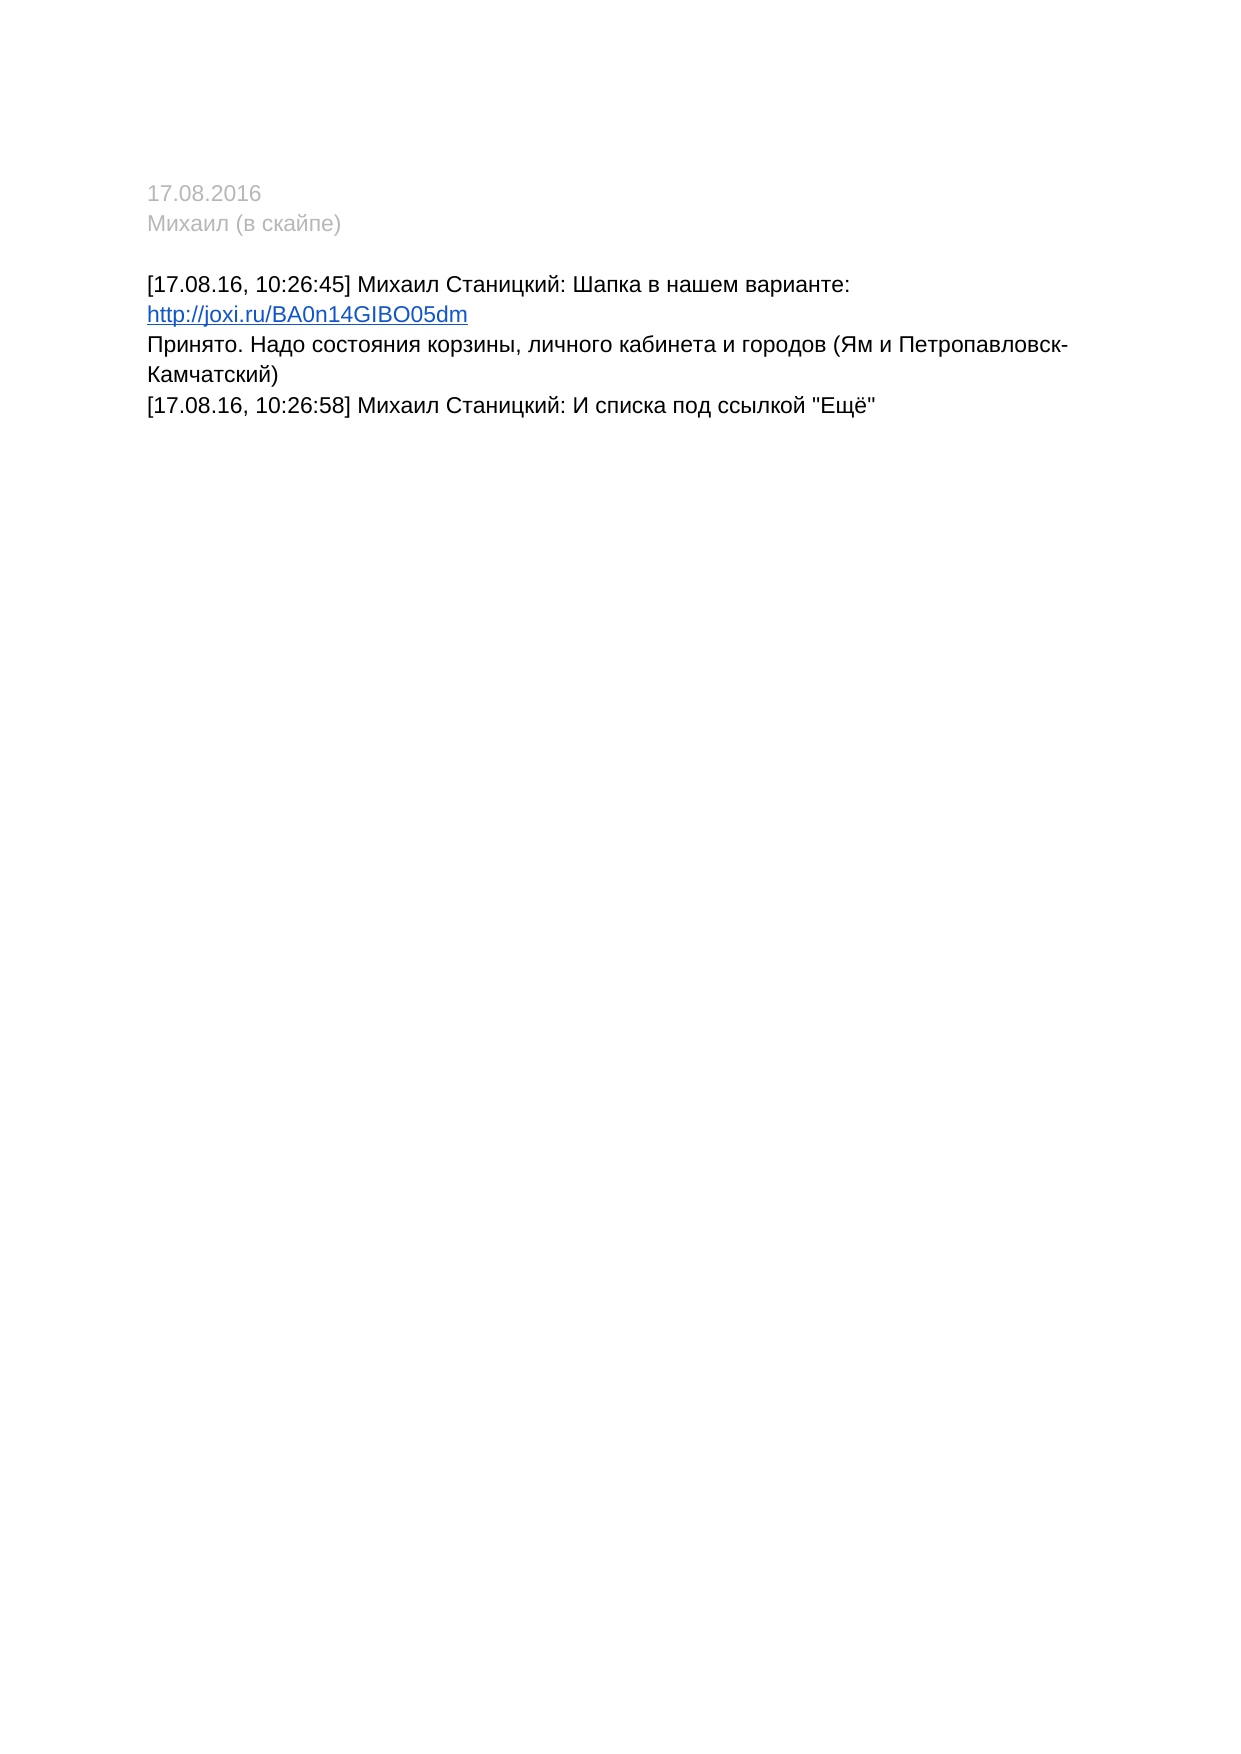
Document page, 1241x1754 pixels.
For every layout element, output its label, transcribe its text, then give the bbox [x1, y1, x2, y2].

text Михаил (в скайпе) [147, 210, 1090, 237]
text [17.08.16, 10:26:45] Михаил Станицкий: Шапка в нашем варианте: http://joxi.ru/BA0n14GIBO05dm [147, 271, 1090, 327]
text 17.08.2016 [147, 180, 1090, 207]
text Принято. Надо состояния корзины, личного кабинета и городов (Ям и Петропавловск-Камчатский) [147, 331, 1090, 388]
text [17.08.16, 10:26:58] Михаил Станицкий: И списка под ссылкой "Ещё" [147, 392, 1090, 418]
